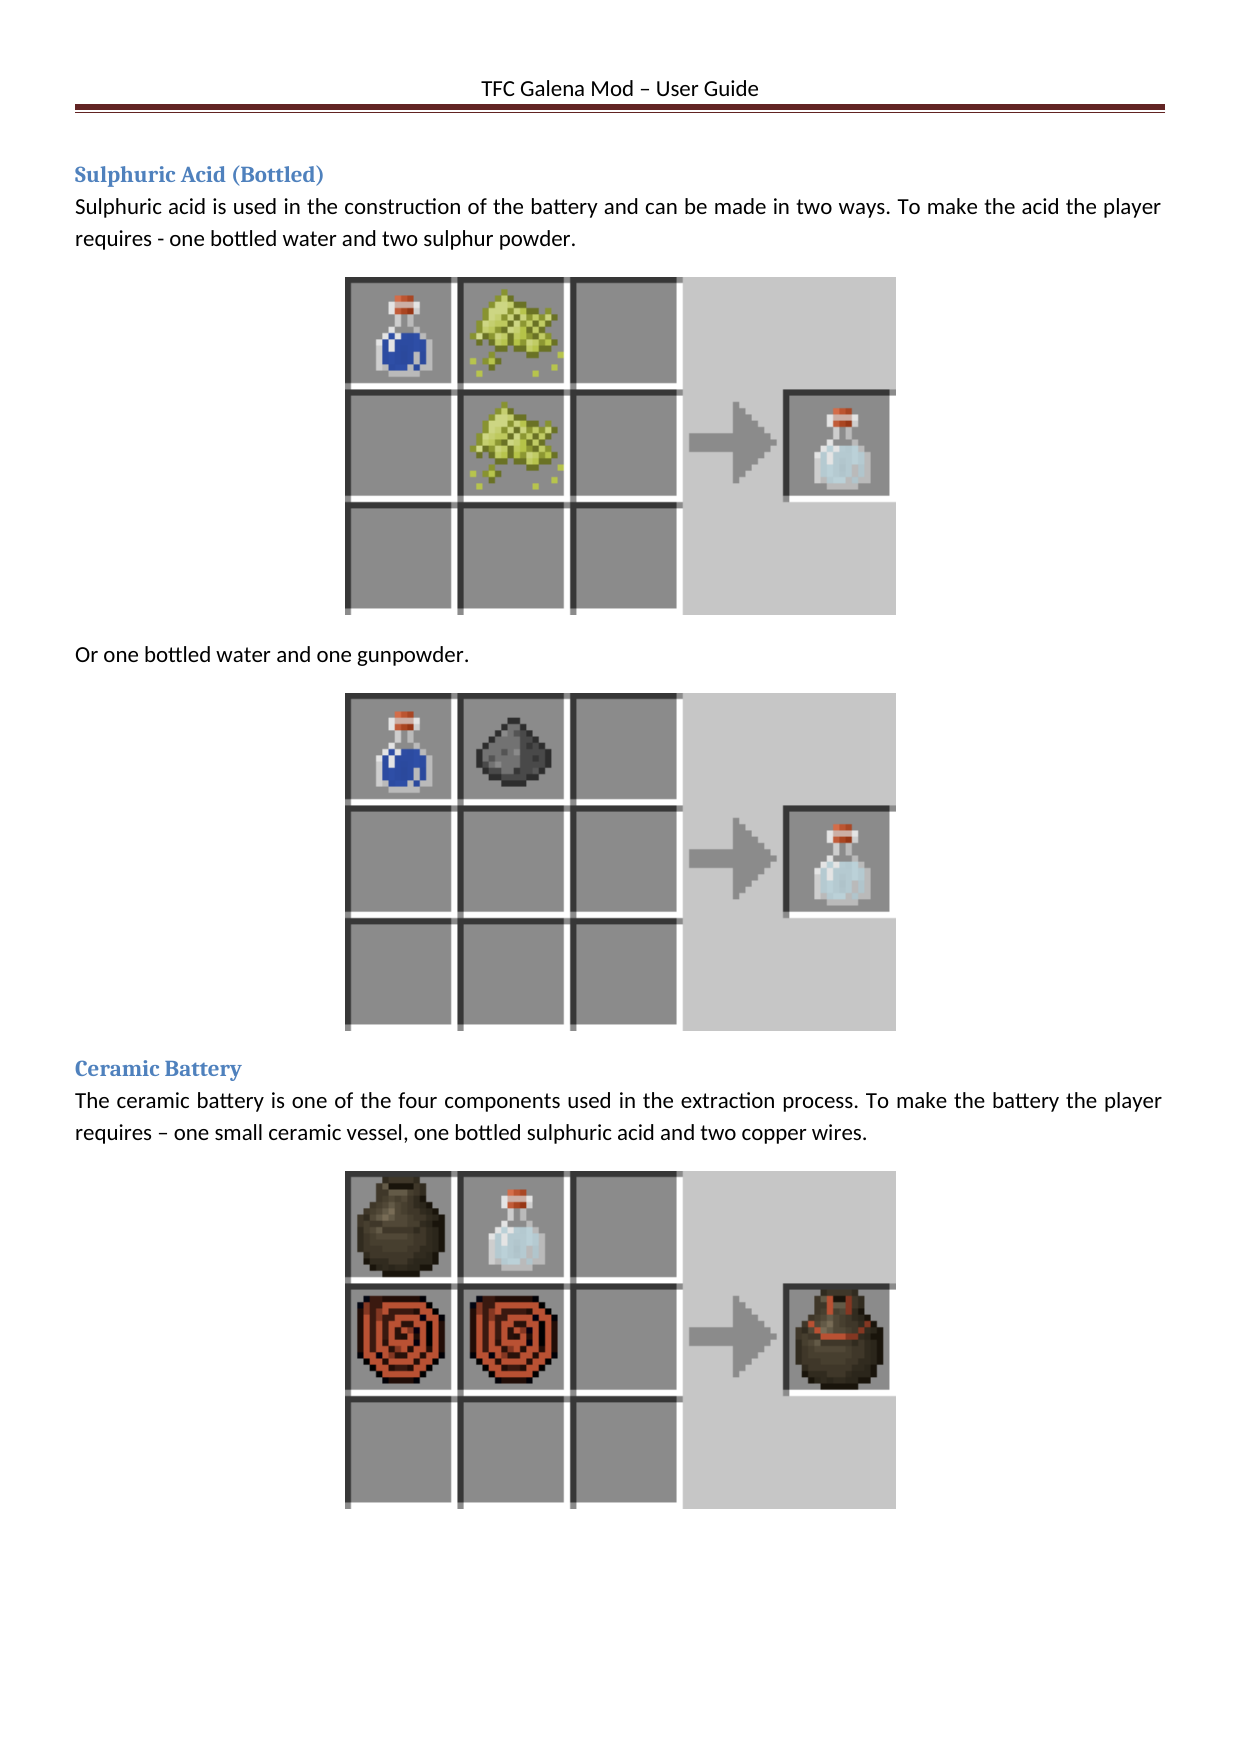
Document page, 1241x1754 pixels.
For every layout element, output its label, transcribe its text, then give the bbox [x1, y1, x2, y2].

picture [345, 277, 896, 615]
text The ceramic battery is one of the four components used in the extraction process. To make the battery the player requires – one small ceramic vessel, one bottled sulphuric acid and two copper wires. [75, 1086, 1165, 1146]
subtitle Ceramic Battery [75, 1056, 1165, 1082]
text Or one bottled water and one gunpowder. [75, 640, 1165, 668]
subtitle Sulphuric Acid (Bottled) [75, 162, 1165, 188]
picture [345, 693, 896, 1031]
picture [345, 1171, 896, 1509]
text Sulphuric acid is used in the construction of the battery and can be made in two ways. To make the acid the player requires - one bottled water and two sulphur powder. [75, 192, 1165, 252]
